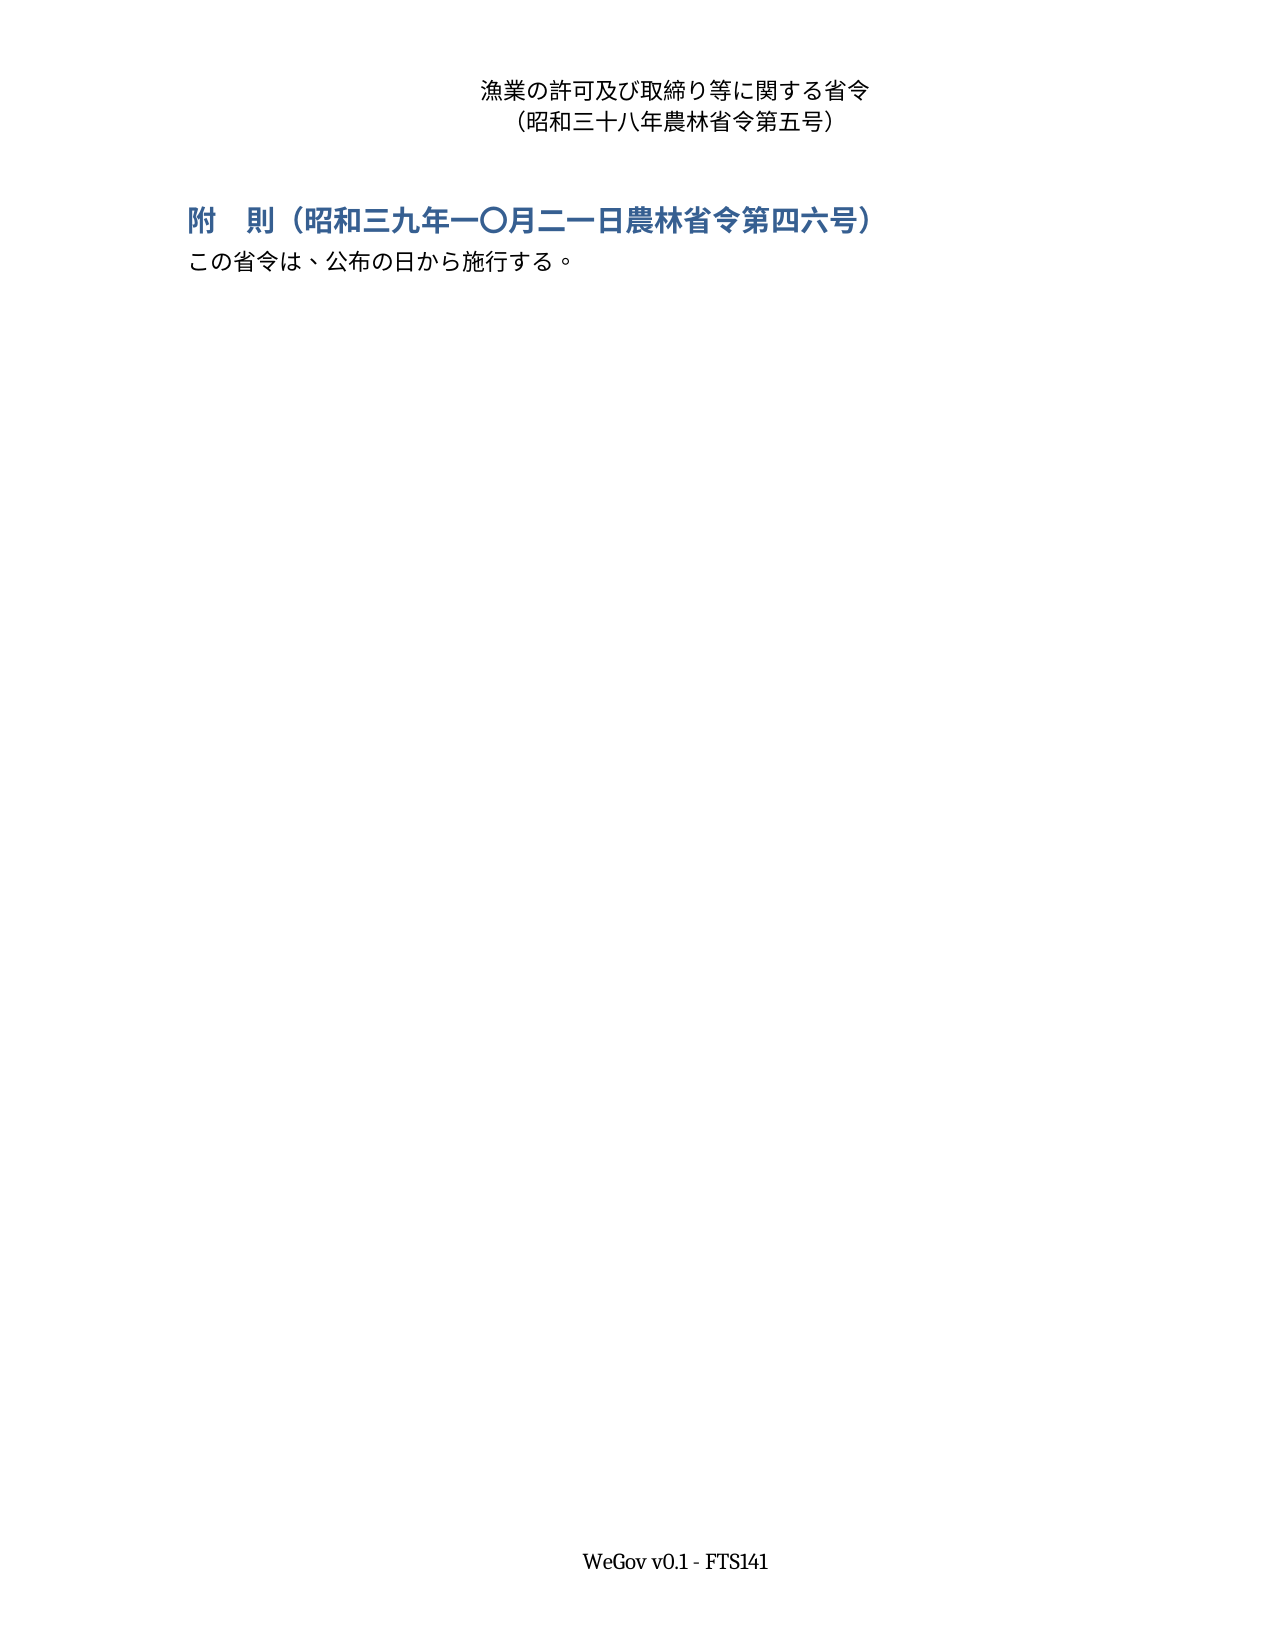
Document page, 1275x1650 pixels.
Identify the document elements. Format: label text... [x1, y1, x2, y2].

text この省令は、公布の日から施行する。 [187, 246, 1087, 277]
subtitle 附 則（昭和三九年一〇月二一日農林省令第四六号） [187, 200, 1087, 240]
